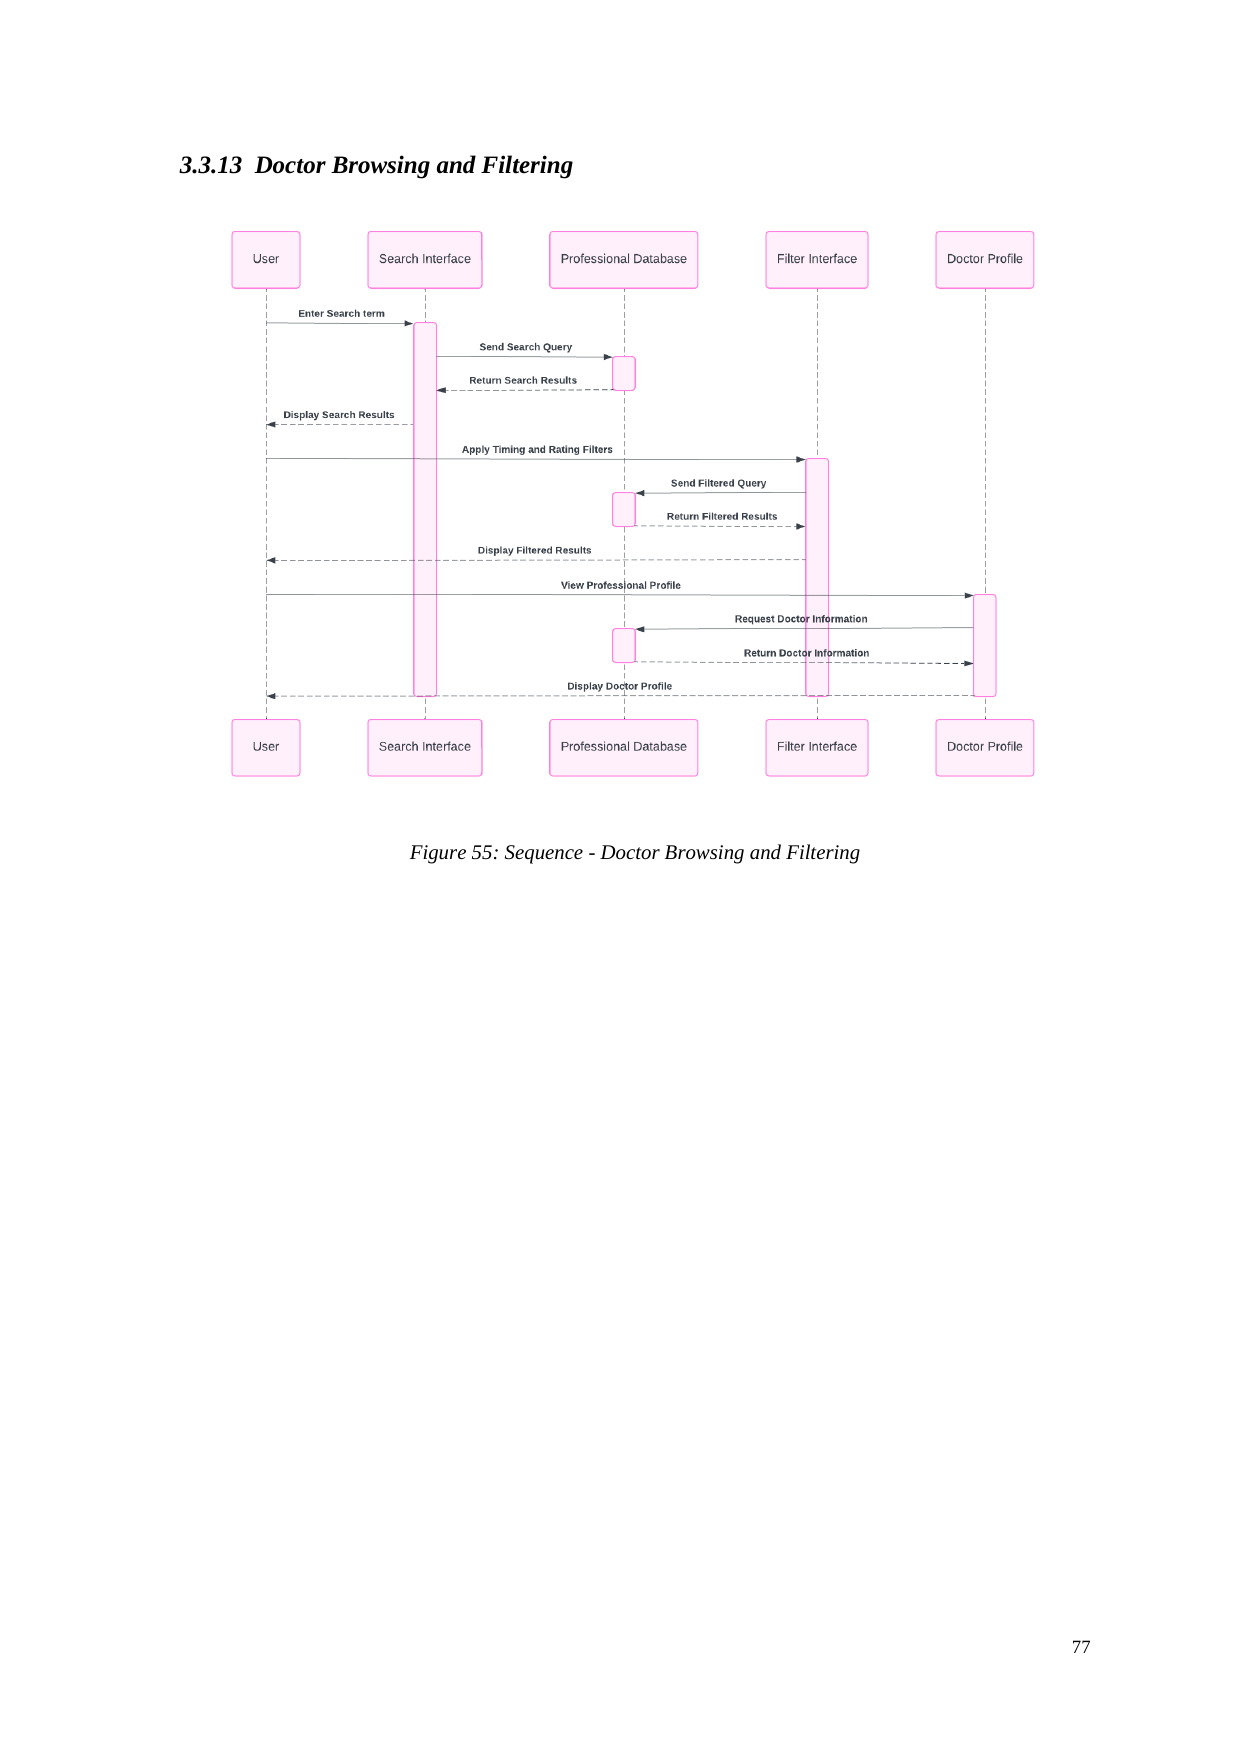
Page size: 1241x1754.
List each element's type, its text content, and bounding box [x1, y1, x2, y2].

picture [179, 191, 1087, 816]
subtitle Doctor Browsing and Filtering [179, 150, 1090, 179]
text Figure 55: Sequence - Doctor Browsing and Filtering [179, 840, 1090, 864]
